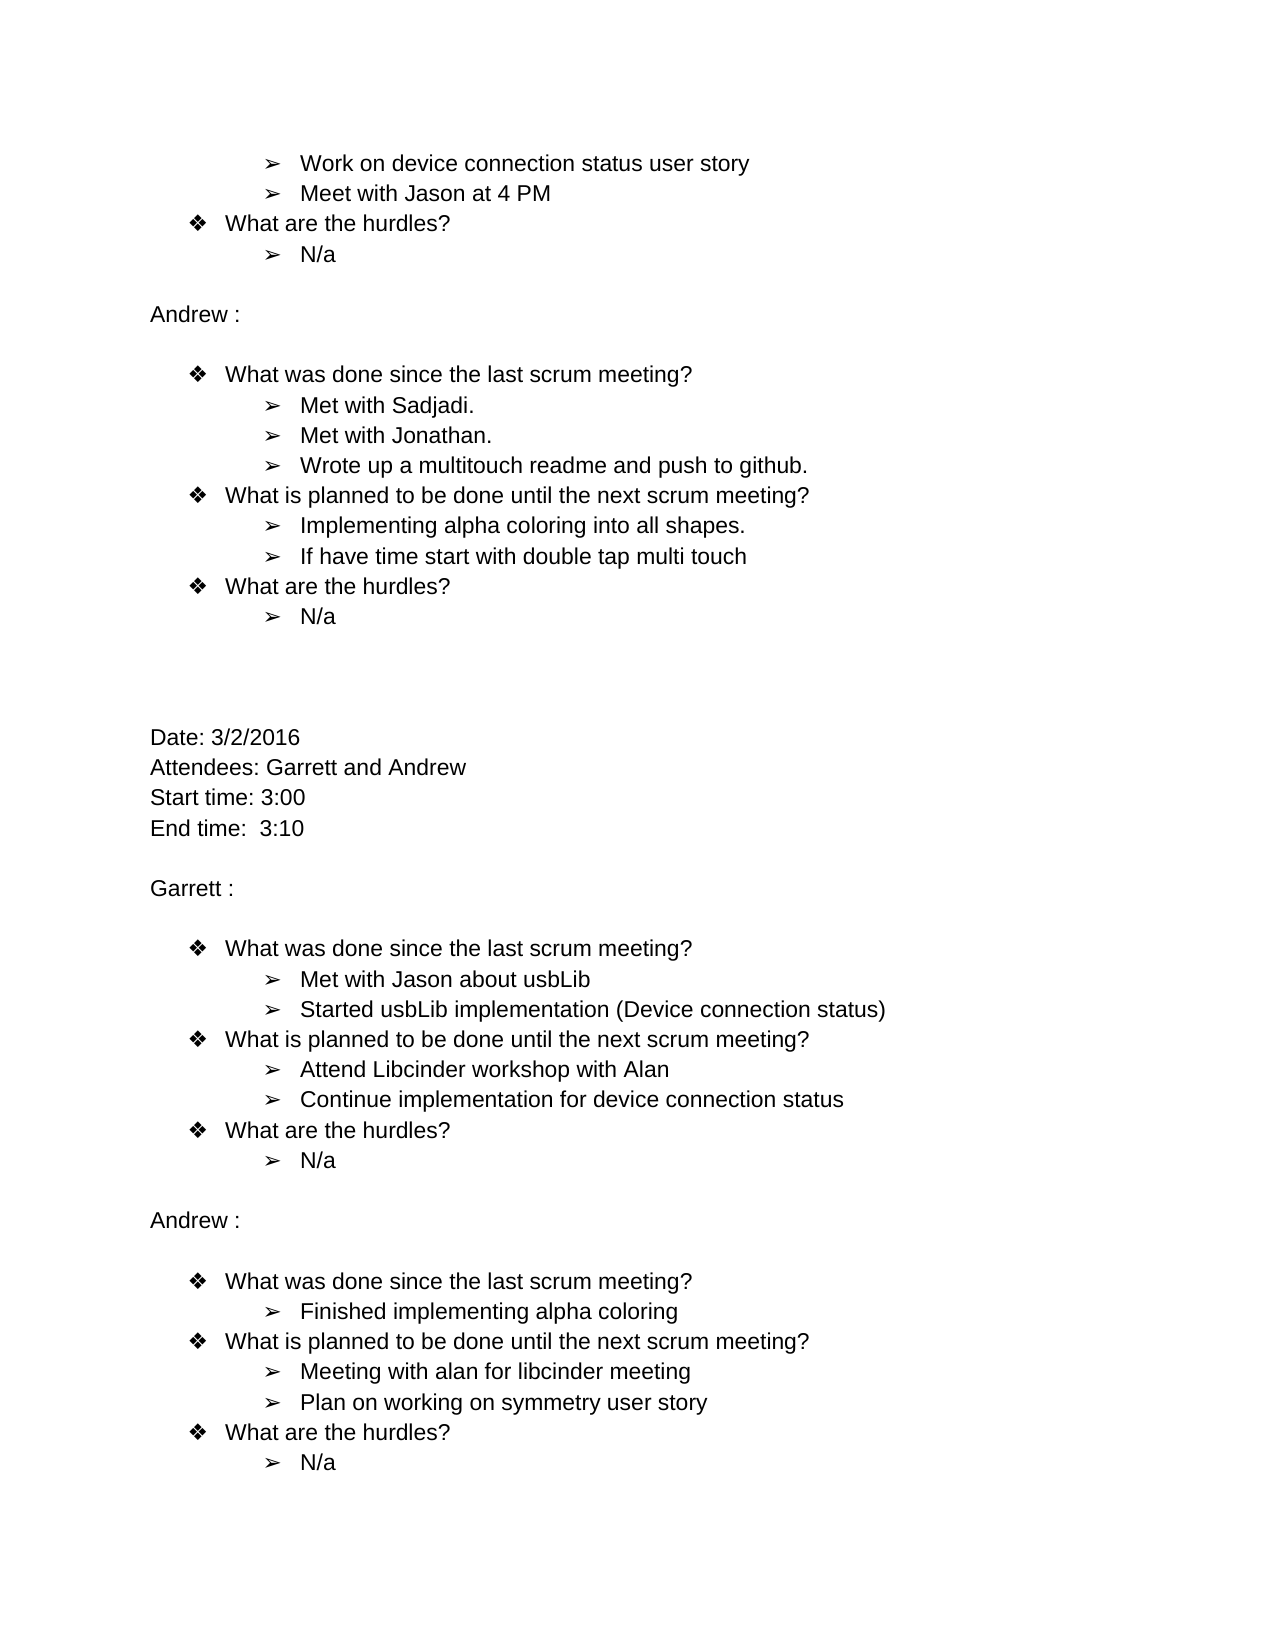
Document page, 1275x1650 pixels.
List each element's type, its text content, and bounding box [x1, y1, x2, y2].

list What is planned to be done until the next scrum meeting? [187, 1026, 1125, 1052]
list Work on device connection status user story [262, 150, 1125, 176]
list What are the hurdles? [187, 1419, 1125, 1445]
list If have time start with double tap multi touch [262, 543, 1125, 569]
list Finished implementing alpha coloring [262, 1298, 1125, 1324]
text Garrett : [150, 875, 1125, 901]
list Plan on working on symmetry user story [262, 1388, 1125, 1415]
list What are the hurdles? [187, 573, 1125, 599]
list N/a [262, 1147, 1125, 1173]
list What was done since the last scrum meeting? [187, 1268, 1125, 1294]
list Continue implementation for device connection status [262, 1086, 1125, 1113]
list What was done since the last scrum meeting? [187, 361, 1125, 388]
list Meet with Jason at 4 PM [262, 180, 1125, 207]
list N/a [262, 241, 1125, 267]
list Met with Jonathan. [262, 422, 1125, 448]
list Wrote up a multitouch readme and push to github. [262, 452, 1125, 478]
list What are the hurdles? [187, 1117, 1125, 1143]
list Met with Jason about usbLib [262, 966, 1125, 992]
list What is planned to be done until the next scrum meeting? [187, 482, 1125, 509]
list Started usbLib implementation (Device connection status) [262, 996, 1125, 1022]
text Andrew : [150, 1207, 1125, 1234]
list N/a [262, 1449, 1125, 1475]
text End time: 3:10 [150, 814, 1125, 841]
list Implementing alpha coloring into all shapes. [262, 512, 1125, 539]
list What are the hurdles? [187, 210, 1125, 237]
list Meeting with alan for libcinder meeting [262, 1358, 1125, 1385]
list Attend Libcinder workshop with Alan [262, 1056, 1125, 1083]
text Start time: 3:00 [150, 784, 1125, 811]
text Date: 3/2/2016 [150, 724, 1125, 750]
list N/a [262, 603, 1125, 629]
text Andrew : [150, 301, 1125, 327]
text Attendees: Garrett and Andrew [150, 754, 1125, 781]
list What was done since the last scrum meeting? [187, 935, 1125, 962]
list Met with Sadjadi. [262, 392, 1125, 418]
list What is planned to be done until the next scrum meeting? [187, 1328, 1125, 1354]
